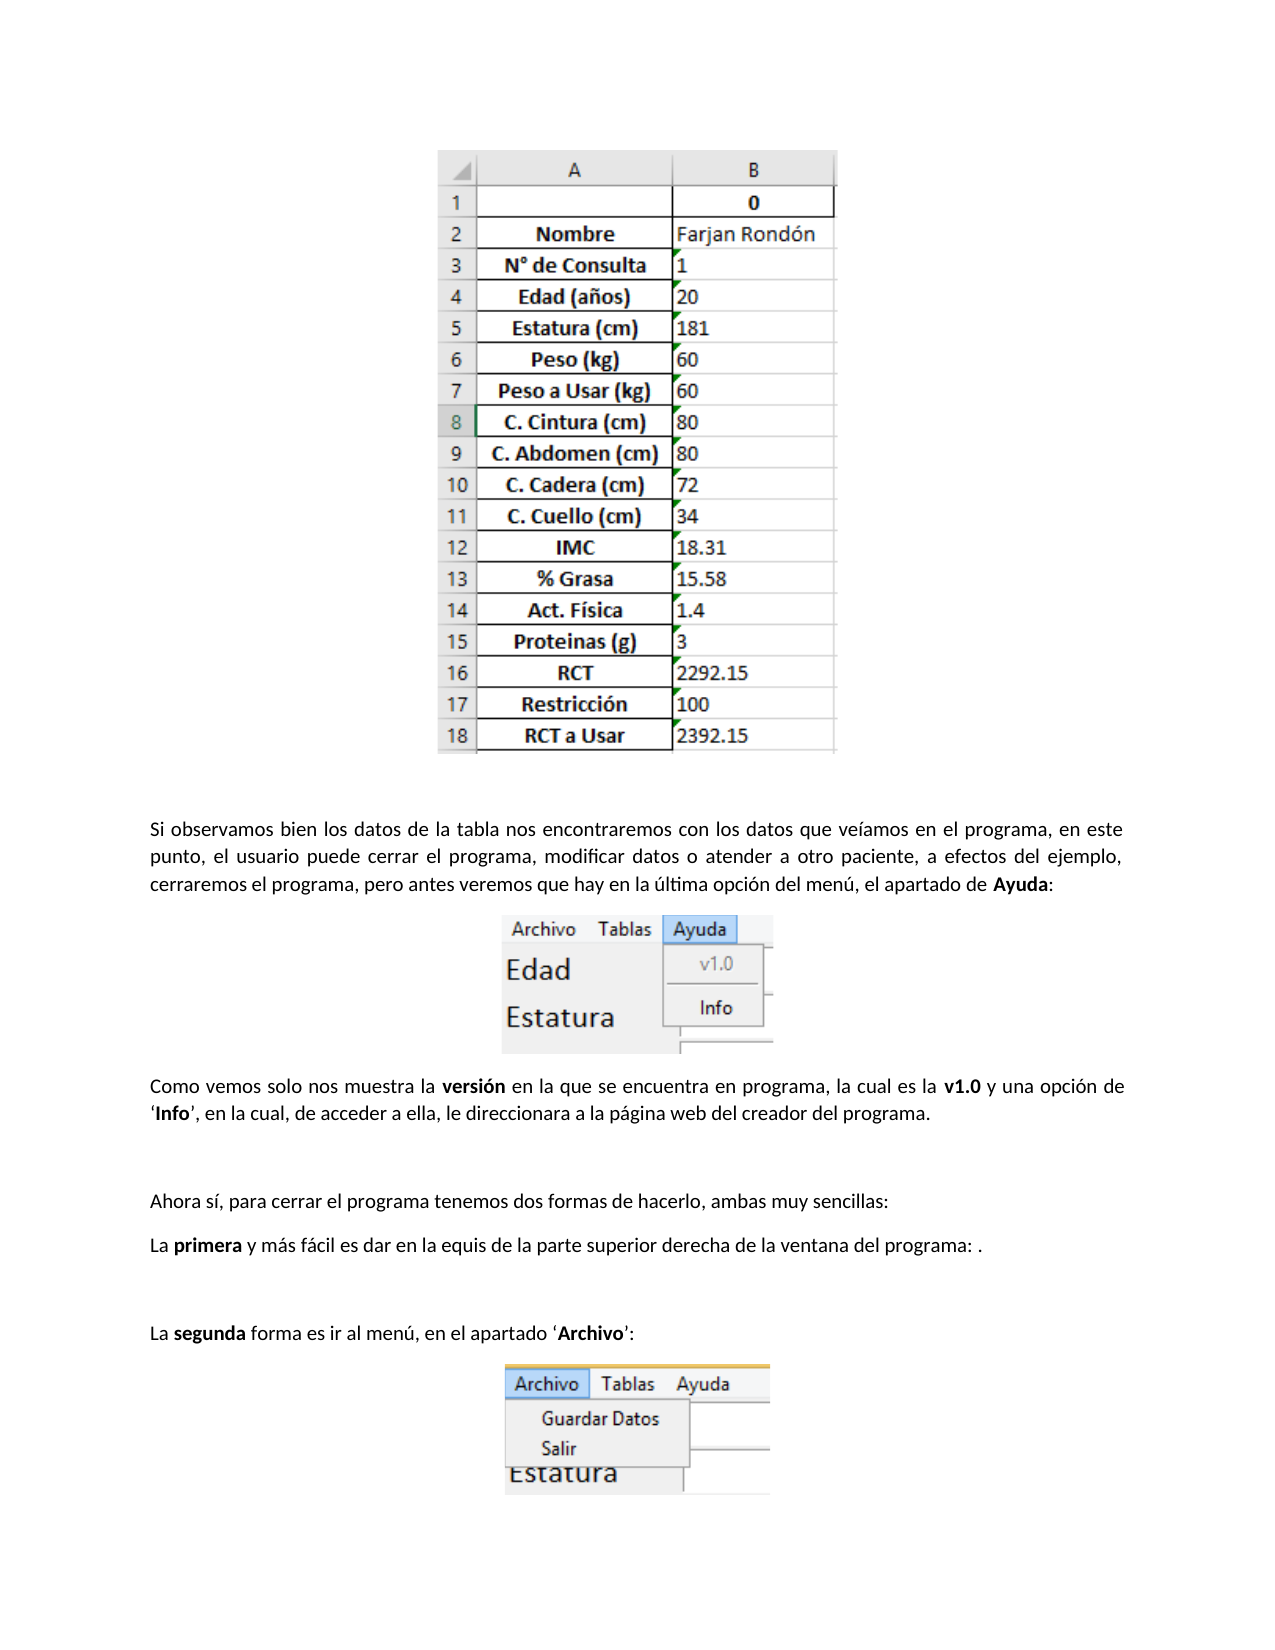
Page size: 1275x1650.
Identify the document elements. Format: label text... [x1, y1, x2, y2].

text La segunda forma es ir al menú, en el apartado ‘Archivo’: [150, 1321, 1125, 1346]
text Si observamos bien los datos de la tabla nos encontraremos con los datos que veíamos en el programa, en este punto, el usuario puede cerrar el programa, modificar datos o atender a otro paciente, a efectos del ejemplo, cerraremos el programa, pero antes veremos que hay en la última opción del menú, el apartado de Ayuda: [150, 816, 1125, 896]
picture [504, 1364, 771, 1495]
text Como vemos solo nos muestra la versión en la que se encuentra en programa, la cual es la v1.0 y una opción de ‘Info’, en la cual, de acceder a ella, le direccionara a la página web del creador del programa. [150, 1073, 1125, 1126]
picture [437, 150, 838, 754]
picture [501, 915, 774, 1054]
text Ahora sí, para cerrar el programa tenemos dos formas de hacerlo, ambas muy sencillas: [150, 1188, 1125, 1214]
text La primera y más fácil es dar en la equis de la parte superior derecha de la ventana del programa: . [150, 1232, 1125, 1258]
